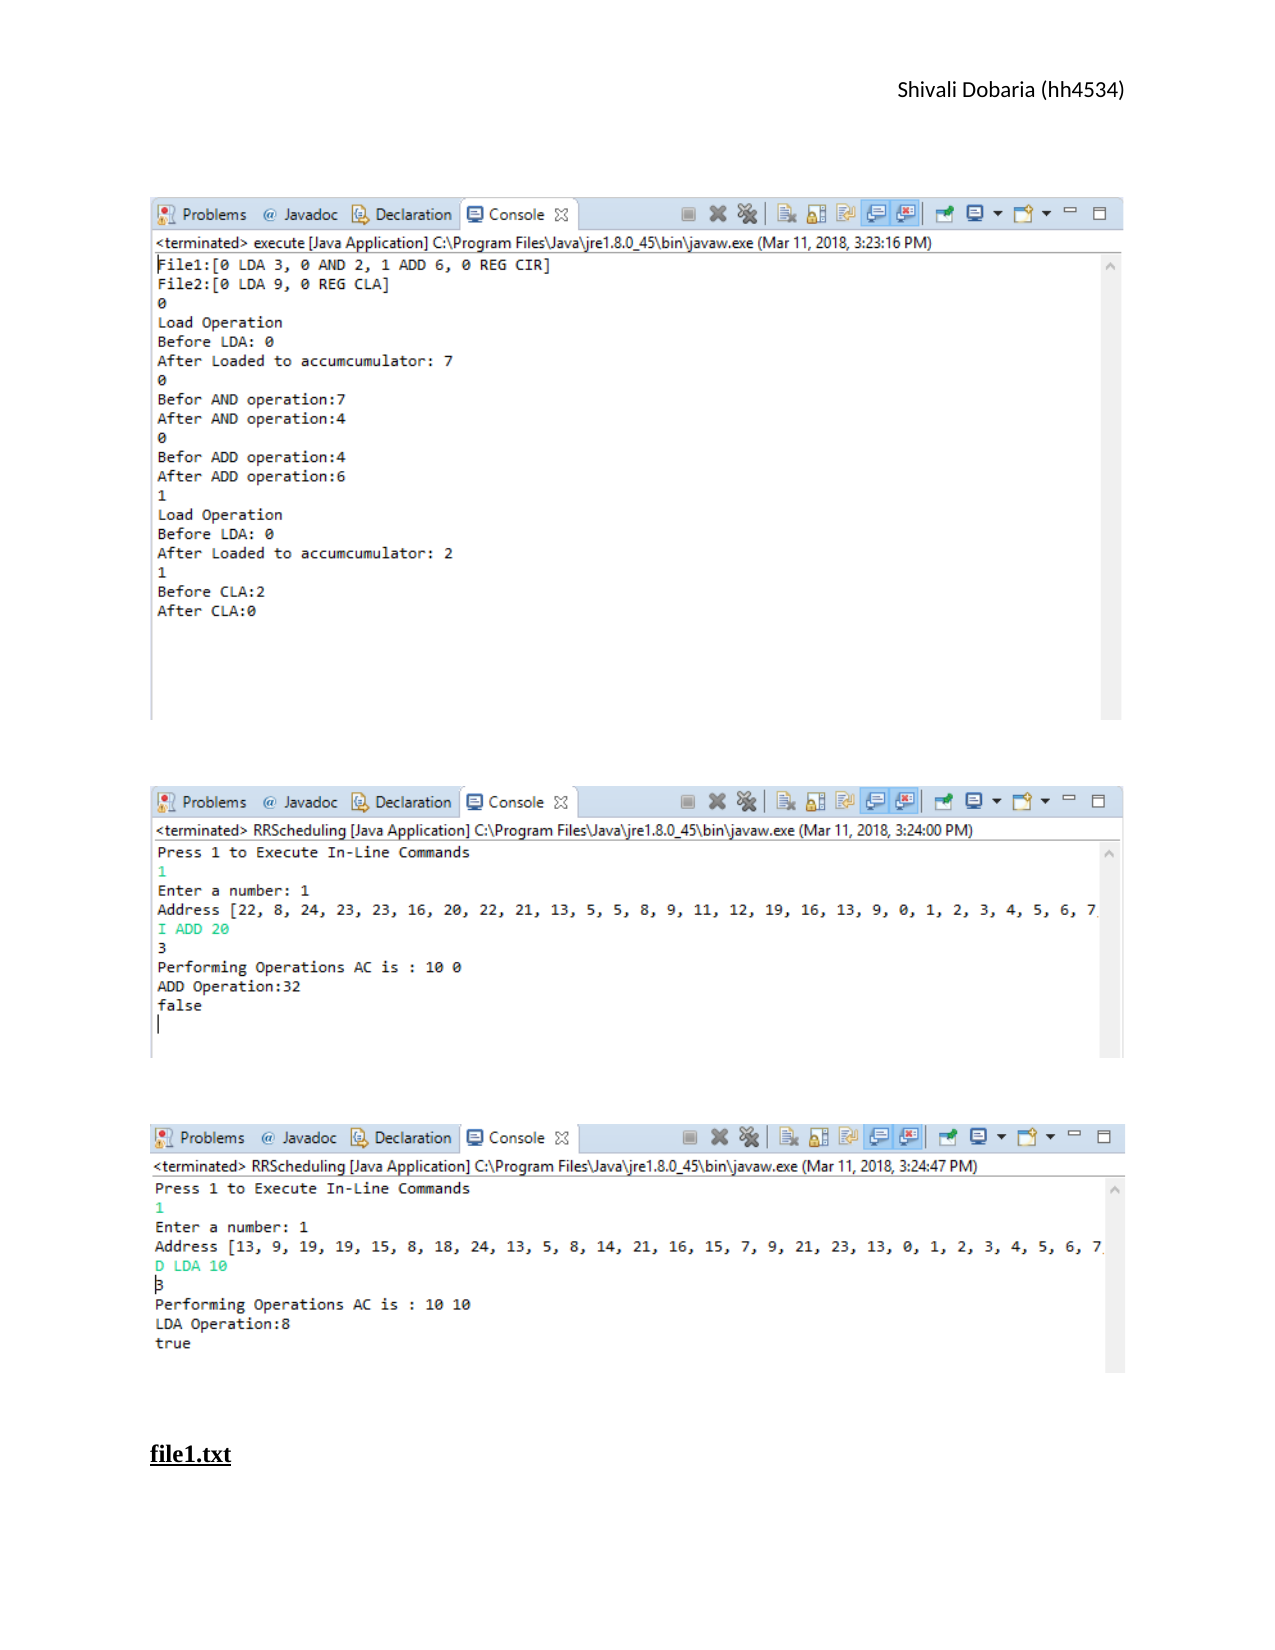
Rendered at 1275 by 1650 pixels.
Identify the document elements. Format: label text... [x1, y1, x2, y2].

picture [150, 786, 1124, 1058]
picture [150, 197, 1124, 720]
text file1.txt [150, 1439, 1125, 1468]
picture [150, 1124, 1125, 1373]
